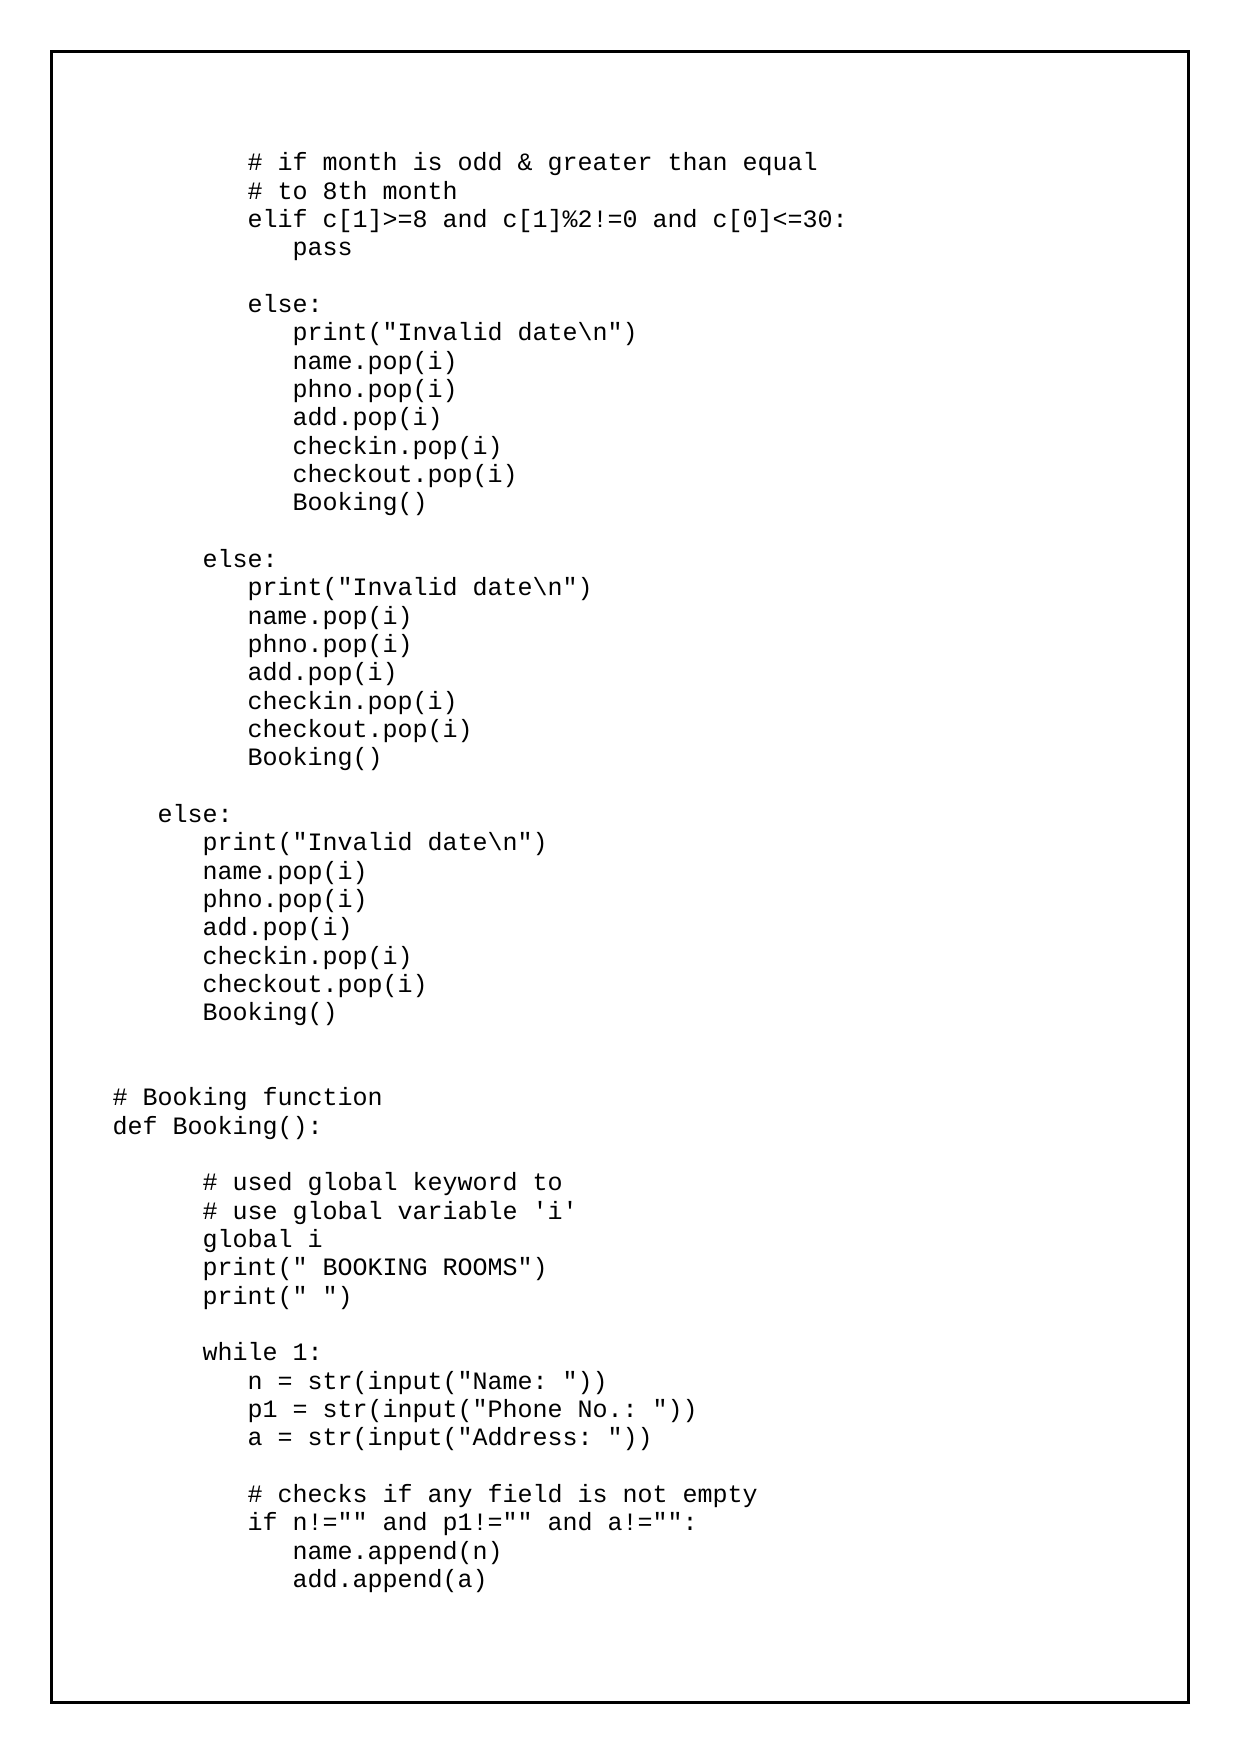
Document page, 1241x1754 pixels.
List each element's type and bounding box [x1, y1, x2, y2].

text [112, 150, 1128, 1595]
